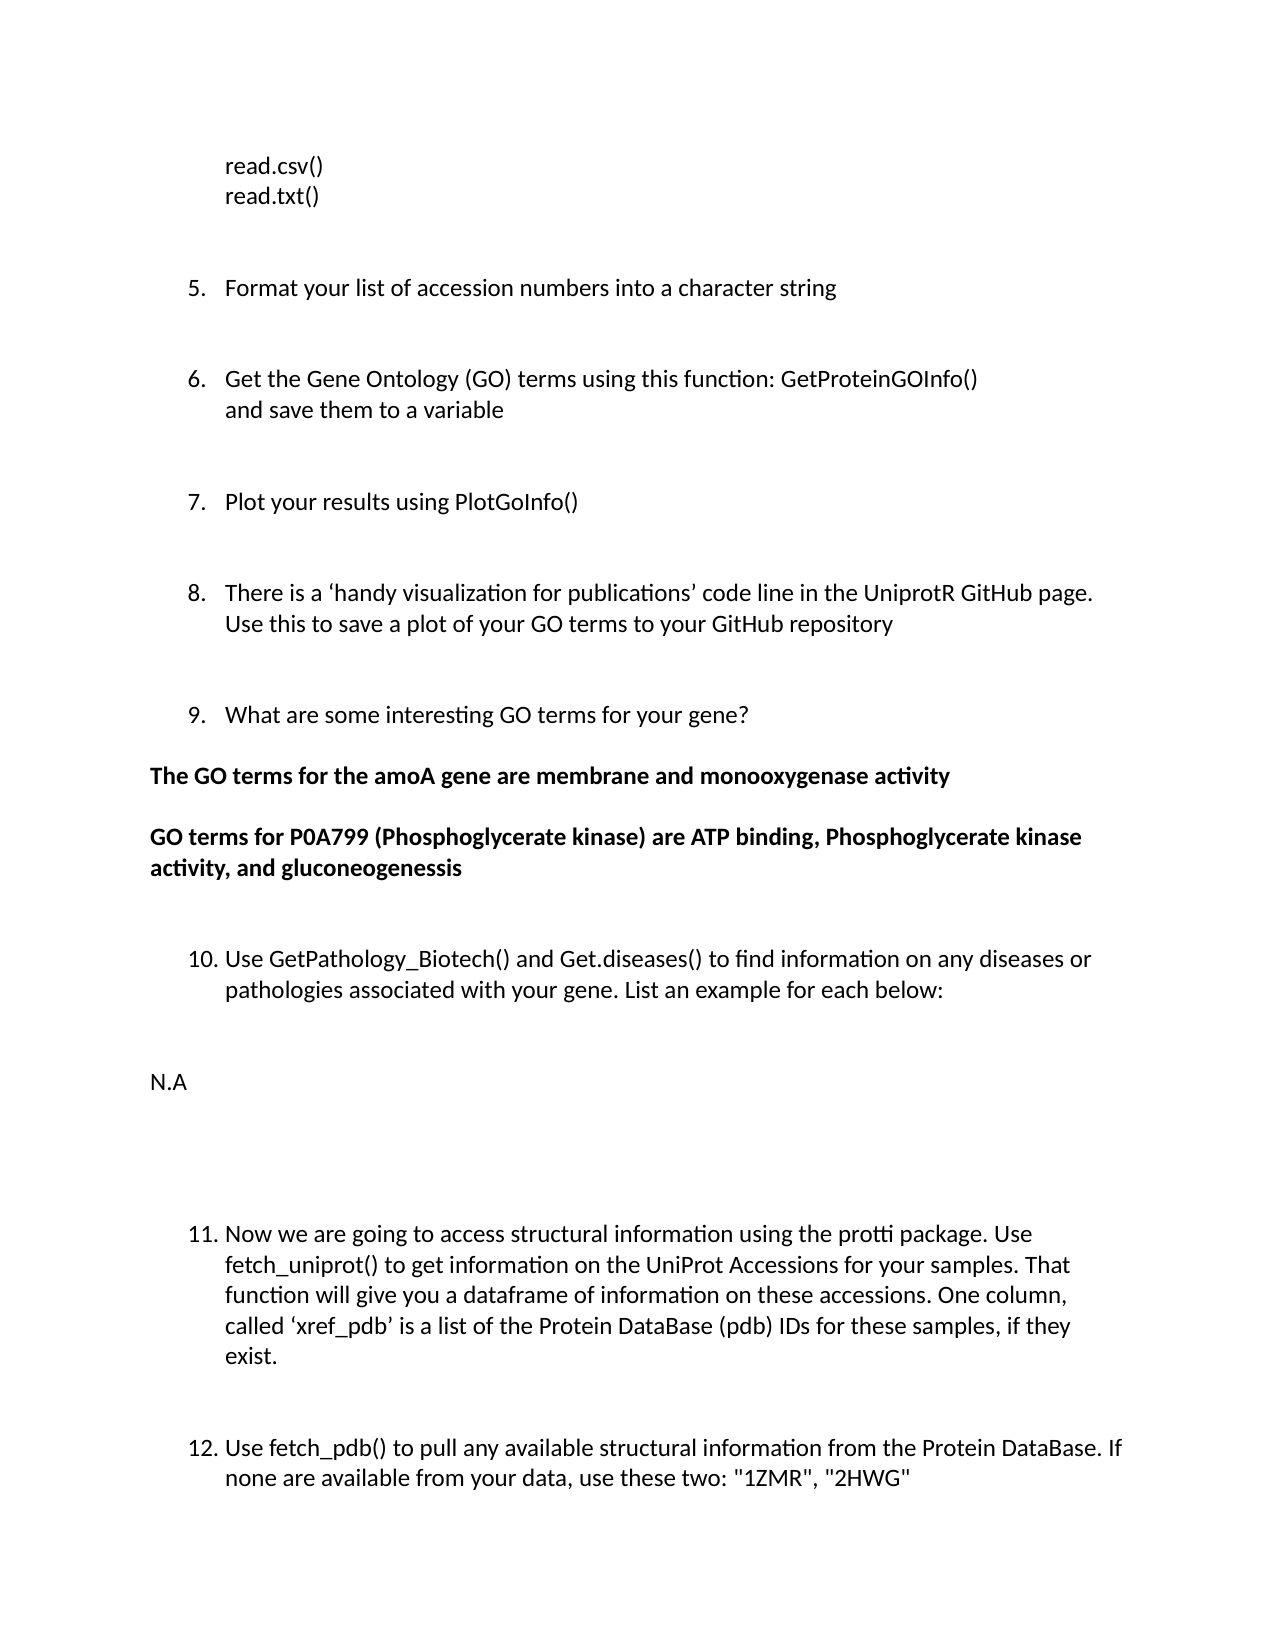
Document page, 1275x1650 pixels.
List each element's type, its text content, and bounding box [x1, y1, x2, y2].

list Plot your results using PlotGoInfo() [187, 486, 1125, 516]
list Get the Gene Ontology (GO) terms using this function: GetProteinGOInfo() and save them to a variable [187, 364, 1125, 425]
list What are some interesting GO terms for your gene? [187, 699, 1125, 730]
list Now we are going to access structural information using the protti package. Use fetch_uniprot() to get information on the UniProt Accessions for your samples. That function will give you a dataframe of information on these accessions. One column, called ‘xref_pdb’ is a list of the Protein DataBase (pdb) IDs for these samples, if they exist. [187, 1218, 1125, 1371]
text N.A [150, 1066, 1125, 1096]
list Use fetch_pdb() to pull any available structural information from the Protein DataBase. If none are available from your data, use these two: "1ZMR", "2HWG" [187, 1432, 1125, 1493]
text read.csv() read.txt() [225, 150, 1125, 211]
list Use GetPathology_Biotech() and Get.diseases() to find information on any diseases or pathologies associated with your gene. List an example for each below: [187, 943, 1125, 1004]
list Format your list of accession numbers into a character string [187, 272, 1125, 303]
text The GO terms for the amoA gene are membrane and monooxygenase activity [150, 760, 1125, 791]
list There is a ‘handy visualization for publications’ code line in the UniprotR GitHub page. Use this to save a plot of your GO terms to your GitHub repository [187, 577, 1125, 638]
text GO terms for P0A799 (Phosphoglycerate kinase) are ATP binding, Phosphoglycerate kinase activity, and gluconeogenessis [150, 821, 1125, 882]
